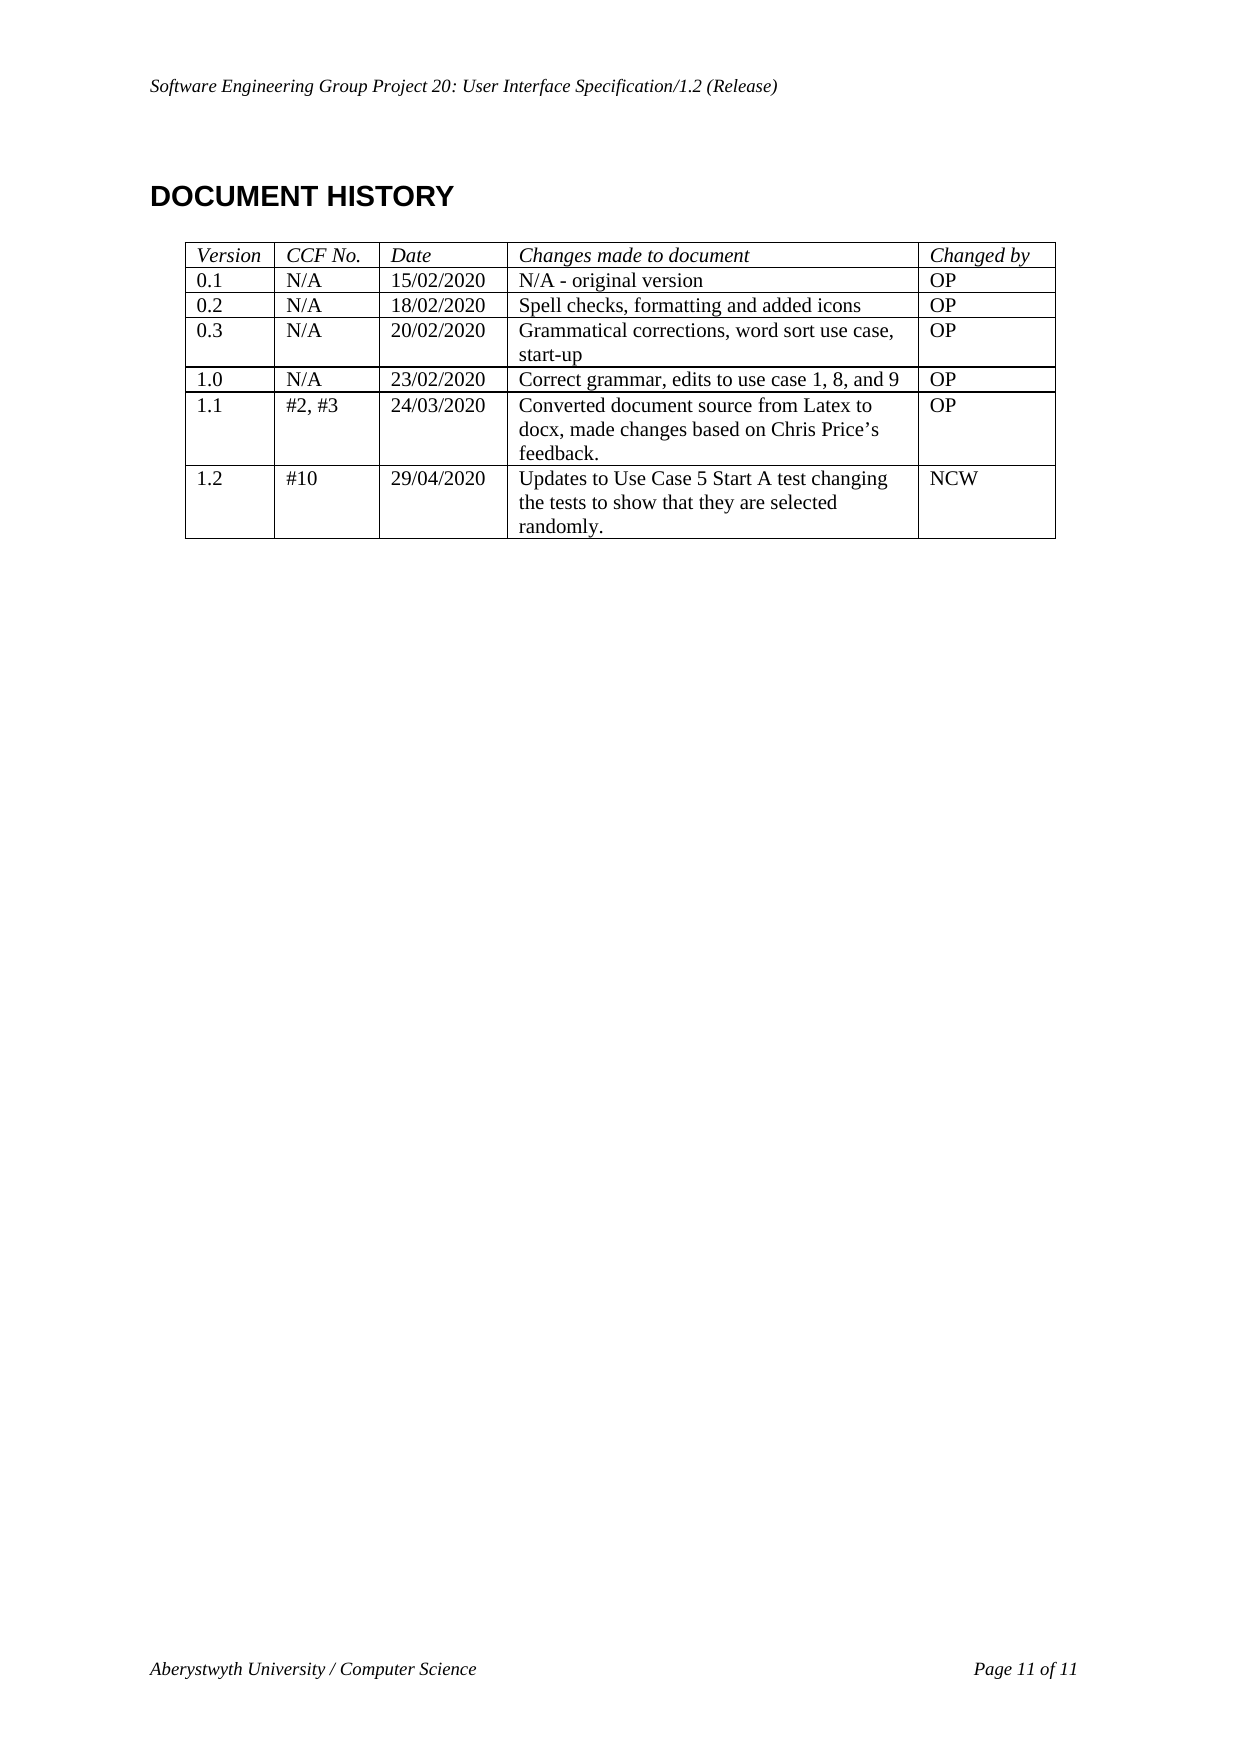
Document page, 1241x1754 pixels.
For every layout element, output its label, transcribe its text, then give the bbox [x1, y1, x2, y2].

table_cell 24/03/2020 [380, 393, 507, 465]
table_cell N/A [275, 318, 379, 366]
table_cell Spell checks, formatting and added icons [508, 293, 918, 317]
table_cell #10 [275, 466, 379, 538]
table_cell #2, #3 [275, 393, 379, 465]
table_cell OP [919, 318, 1055, 366]
table_cell 23/02/2020 [380, 368, 507, 391]
table_header Version [186, 243, 274, 267]
table_header CCF No. [275, 243, 379, 267]
table_cell OP [919, 368, 1055, 391]
table_cell OP [919, 393, 1055, 465]
table_cell OP [919, 293, 1055, 317]
table_cell 20/02/2020 [380, 318, 507, 366]
table_cell 18/02/2020 [380, 293, 507, 317]
table_cell Grammatical corrections, word sort use case, start-up [508, 318, 918, 366]
table_cell OP [919, 268, 1055, 292]
table_cell NCW [919, 466, 1055, 538]
table_header Date [380, 243, 507, 267]
table_header Changes made to document [508, 243, 918, 267]
subtitle DOCUMENT HISTORY [150, 179, 1090, 213]
table_cell 1.0 [186, 368, 274, 391]
table_cell 1.1 [186, 393, 274, 465]
table_cell N/A [275, 268, 379, 292]
table_cell Updates to Use Case 5 Start A test changing the tests to show that they are selected randomly. [508, 466, 918, 538]
table_cell 29/04/2020 [380, 466, 507, 538]
table_cell 0.1 [186, 268, 274, 292]
table_cell 0.3 [186, 318, 274, 366]
table_cell 1.2 [186, 466, 274, 538]
table_cell Correct grammar, edits to use case 1, 8, and 9 [508, 368, 918, 391]
table_header Changed by [919, 243, 1055, 267]
table_cell N/A - original version [508, 268, 918, 292]
table_cell Converted document source from Latex to docx, made changes based on Chris Price’s feedback. [508, 393, 918, 465]
table_cell 15/02/2020 [380, 268, 507, 292]
table_cell N/A [275, 293, 379, 317]
table_cell 0.2 [186, 293, 274, 317]
table_cell N/A [275, 368, 379, 391]
